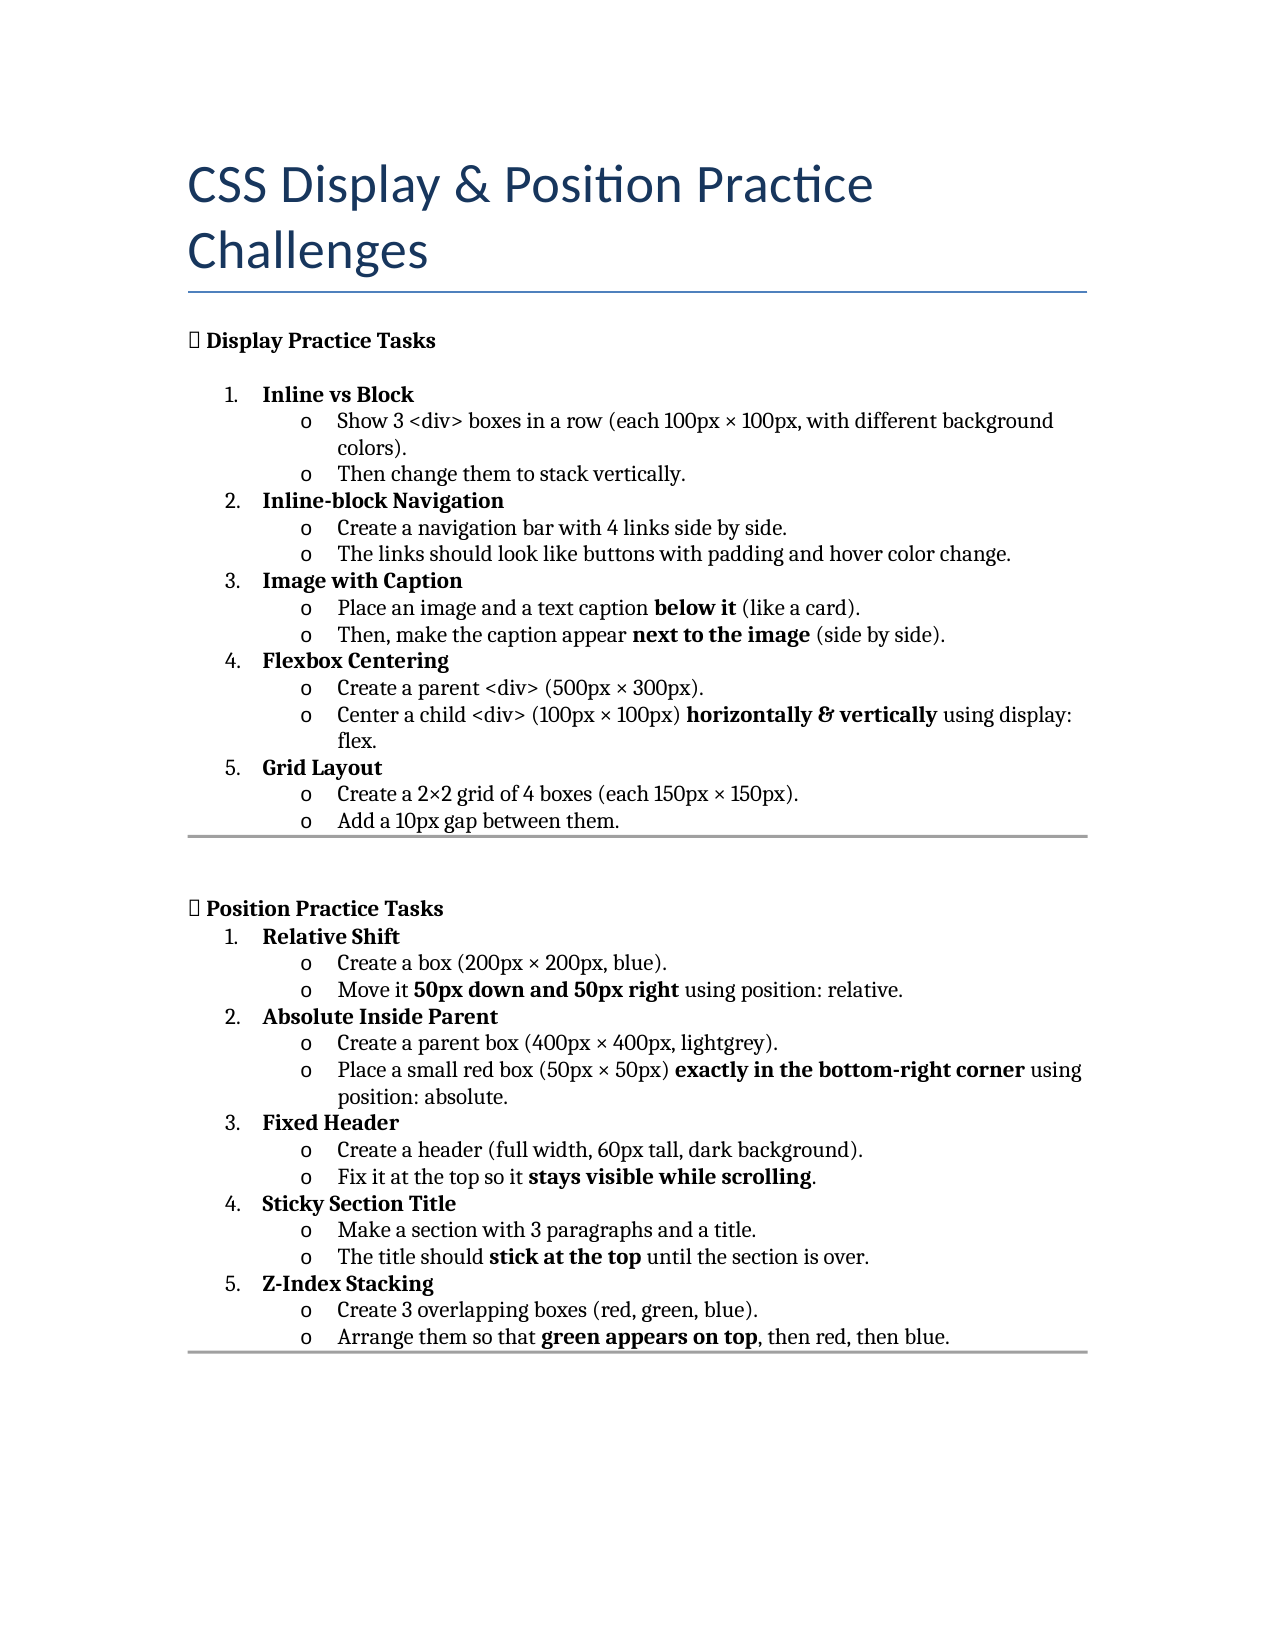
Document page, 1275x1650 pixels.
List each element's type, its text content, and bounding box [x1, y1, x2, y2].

list Add a 10px gap between them. [300, 808, 1087, 834]
list Create a header (full width, 60px tall, dark background). [300, 1137, 1087, 1163]
list Inline vs Block [225, 382, 1087, 408]
list Create a parent <div> (500px × 300px). [300, 674, 1087, 701]
title CSS Display & Position Practice Challenges [187, 150, 1087, 293]
list Inline-block Navigation [225, 488, 1087, 514]
list Then, make the caption appear next to the image (side by side). [300, 621, 1087, 648]
list Relative Shift [225, 924, 1087, 950]
list Sticky Section Title [225, 1190, 1087, 1217]
list Z-Index Stacking [225, 1270, 1087, 1297]
list Create 3 overlapping boxes (red, green, blue). [300, 1297, 1087, 1324]
list Create a navigation bar with 4 links side by side. [300, 514, 1087, 541]
list Then change them to stack vertically. [300, 461, 1087, 488]
list Move it 50px down and 50px right using position: relative. [300, 977, 1087, 1004]
list Absolute Inside Parent [225, 1004, 1087, 1030]
list Image with Caption [225, 568, 1087, 594]
list Center a child <div> (100px × 100px) horizontally & vertically using display: flex. [300, 701, 1087, 755]
list Create a 2×2 grid of 4 boxes (each 150px × 150px). [300, 781, 1087, 808]
list Grid Layout [225, 755, 1087, 781]
list The title should stick at the top until the section is over. [300, 1243, 1087, 1270]
list Make a section with 3 paragraphs and a title. [300, 1217, 1087, 1243]
list Fixed Header [225, 1110, 1087, 1137]
list Create a parent box (400px × 400px, lightgrey). [300, 1030, 1087, 1057]
list The links should look like buttons with padding and hover color change. [300, 541, 1087, 568]
list Place an image and a text caption below it (like a card). [300, 594, 1087, 621]
list Fix it at the top so it stays visible while scrolling. [300, 1163, 1087, 1190]
list Flexbox Centering [225, 648, 1087, 674]
text 🔹 Position Practice Tasks [187, 892, 1087, 924]
list Place a small red box (50px × 50px) exactly in the bottom-right corner using position: absolute. [300, 1057, 1087, 1110]
list Create a box (200px × 200px, blue). [300, 950, 1087, 977]
list Show 3 <div> boxes in a row (each 100px × 100px, with different background colors). [300, 408, 1087, 461]
list Arrange them so that green appears on top, then red, then blue. [300, 1324, 1087, 1350]
text 🔹 Display Practice Tasks [187, 324, 1087, 355]
